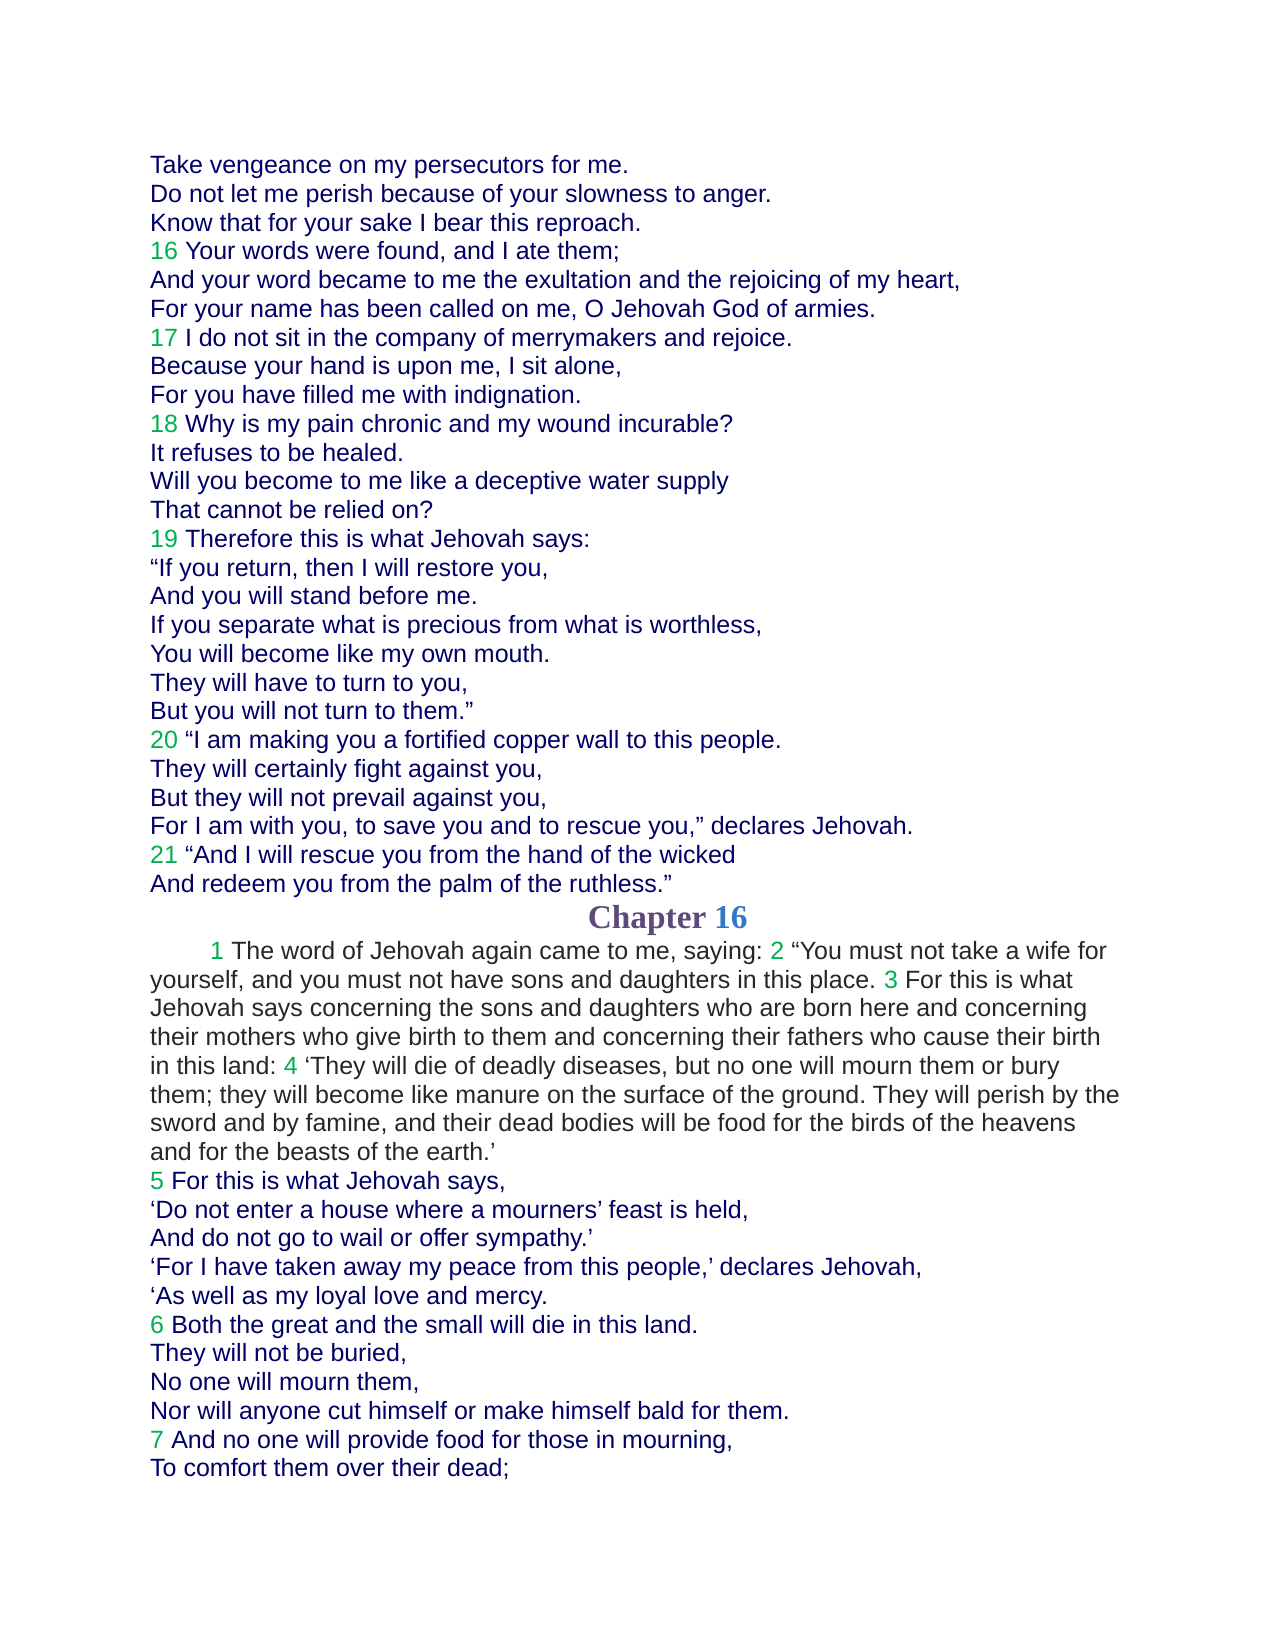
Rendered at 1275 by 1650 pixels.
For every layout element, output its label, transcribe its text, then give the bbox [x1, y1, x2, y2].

text And redeem you from the palm of the ruthless.” [150, 869, 1125, 897]
text 5 For this is what Jehovah says, [150, 1166, 1125, 1194]
text ‘For I have taken away my peace from this people,’ declares Jehovah, [150, 1252, 1125, 1281]
text No one will mourn them, [150, 1367, 1125, 1396]
text You will become like my own mouth. [150, 639, 1125, 667]
text They will have to turn to you, [150, 667, 1125, 696]
text 18 Why is my pain chronic and my wound incurable? [150, 409, 1125, 437]
text Nor will anyone cut himself or make himself bald for them. [150, 1396, 1125, 1424]
text 16 Your words were found, and I ate them; [150, 236, 1125, 265]
text But you will not turn to them.” [150, 696, 1125, 725]
text They will certainly fight against you, [150, 754, 1125, 782]
text For your name has been called on me, O Jehovah God of armies. [150, 294, 1125, 322]
text And your word became to me the exultation and the rejoicing of my heart, [150, 265, 1125, 294]
text For you have filled me with indignation. [150, 380, 1125, 409]
text Do not let me perish because of your slowness to anger. [150, 179, 1125, 207]
text They will not be buried, [150, 1338, 1125, 1367]
text Chapter 16 [150, 897, 1125, 936]
text To comfort them over their dead; [150, 1453, 1125, 1482]
text If you separate what is precious from what is worthless, [150, 610, 1125, 639]
text 19 Therefore this is what Jehovah says: [150, 524, 1125, 552]
text ‘As well as my loyal love and mercy. [150, 1281, 1125, 1309]
text 21 “And I will rescue you from the hand of the wicked [150, 840, 1125, 869]
text That cannot be relied on? [150, 495, 1125, 524]
text And you will stand before me. [150, 581, 1125, 610]
text 20 “I am making you a fortified copper wall to this people. [150, 725, 1125, 754]
text ‘Do not enter a house where a mourners’ feast is held, [150, 1194, 1125, 1223]
text 1 The word of Jehovah again came to me, saying: 2 “You must not take a wife for yourself, and you must not have sons and daughters in this place. 3 For this is what Jehovah says concerning the sons and daughters who are born here and concerning their mothers who give birth to them and concerning their fathers who cause their birth in this land: 4 ‘They will die of deadly diseases, but no one will mourn them or bury them; they will become like manure on the surface of the ground. They will perish by the sword and by famine, and their dead bodies will be food for the birds of the heavens and for the beasts of the earth.’ [150, 936, 1125, 1166]
text For I am with you, to save you and to rescue you,” declares Jehovah. [150, 811, 1125, 840]
text Know that for your sake I bear this reproach. [150, 207, 1125, 236]
text Because your hand is upon me, I sit alone, [150, 351, 1125, 380]
text Will you become to me like a deceptive water supply [150, 466, 1125, 495]
text Take vengeance on my persecutors for me. [150, 150, 1125, 179]
text It refuses to be healed. [150, 437, 1125, 466]
text 7 And no one will provide food for those in mourning, [150, 1424, 1125, 1453]
text But they will not prevail against you, [150, 782, 1125, 811]
text “If you return, then I will restore you, [150, 552, 1125, 581]
text 17 I do not sit in the company of merrymakers and rejoice. [150, 322, 1125, 351]
text And do not go to wail or offer sympathy.’ [150, 1223, 1125, 1252]
text 6 Both the great and the small will die in this land. [150, 1309, 1125, 1338]
